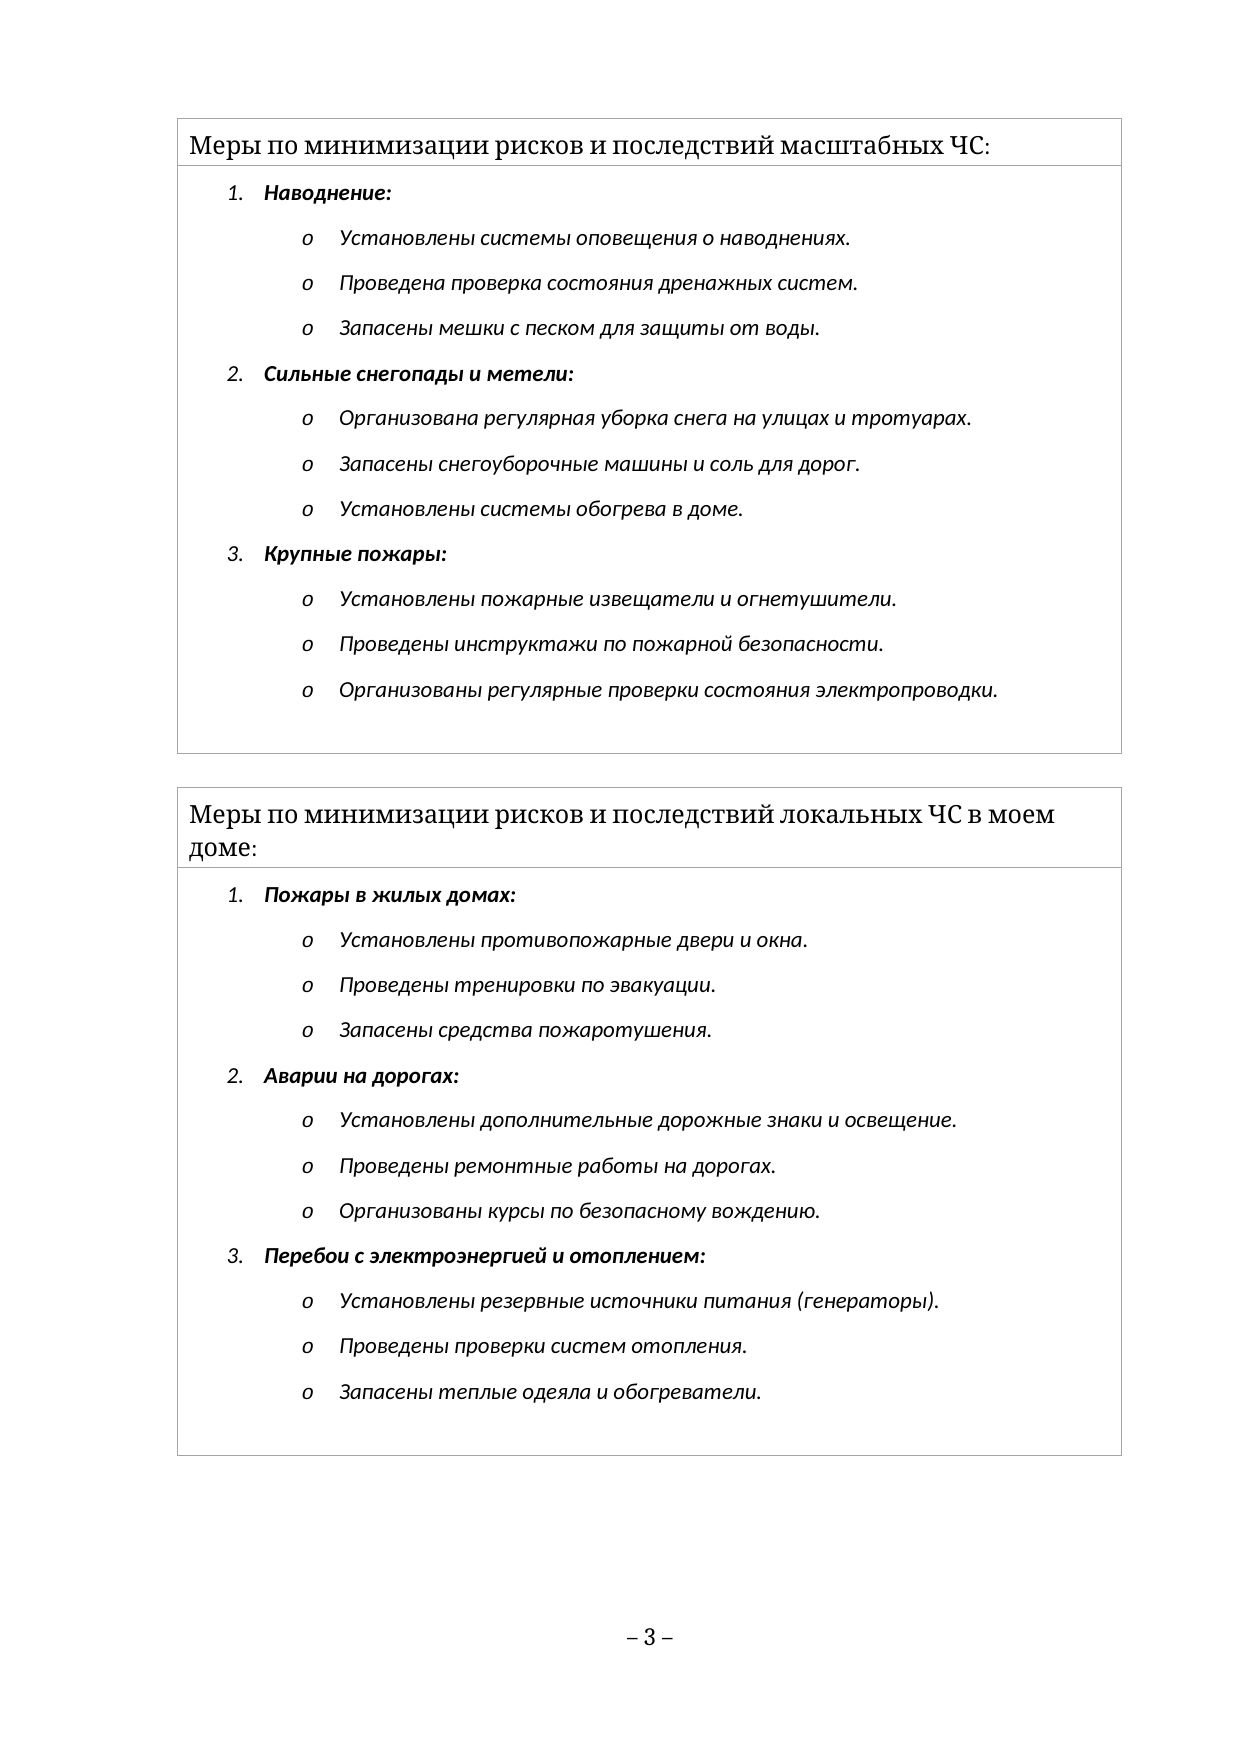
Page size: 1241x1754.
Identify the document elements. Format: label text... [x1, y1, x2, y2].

table_cell Наводнение: Установлены системы оповещения о наводнениях. Проведена проверка состояния дренажных систем. Запасены мешки с песком для защиты от воды. Сильные снегопады и метели: Организована регулярная уборка снега на улицах и тротуарах. Запасены снегоуборочные машины и соль для дорог. Установлены системы обогрева в доме. Крупные пожары: Установлены пожарные извещатели и огнетушители. Проведены инструктажи по пожарной безопасности. Организованы регулярные проверки состояния электропроводки. [178, 166, 1121, 753]
table_cell Пожары в жилых домах: Установлены противопожарные двери и окна. Проведены тренировки по эвакуации. Запасены средства пожаротушения. Аварии на дорогах: Установлены дополнительные дорожные знаки и освещение. Проведены ремонтные работы на дорогах. Организованы курсы по безопасному вождению. Перебои с электроэнергией и отоплением: Установлены резервные источники питания (генераторы). Проведены проверки систем отопления. Запасены теплые одеяла и обогреватели. [178, 868, 1121, 1455]
table_header Меры по минимизации рисков и последствий локальных ЧС в моем доме: [178, 788, 1121, 867]
table_header Меры по минимизации рисков и последствий масштабных ЧС: [178, 119, 1121, 165]
